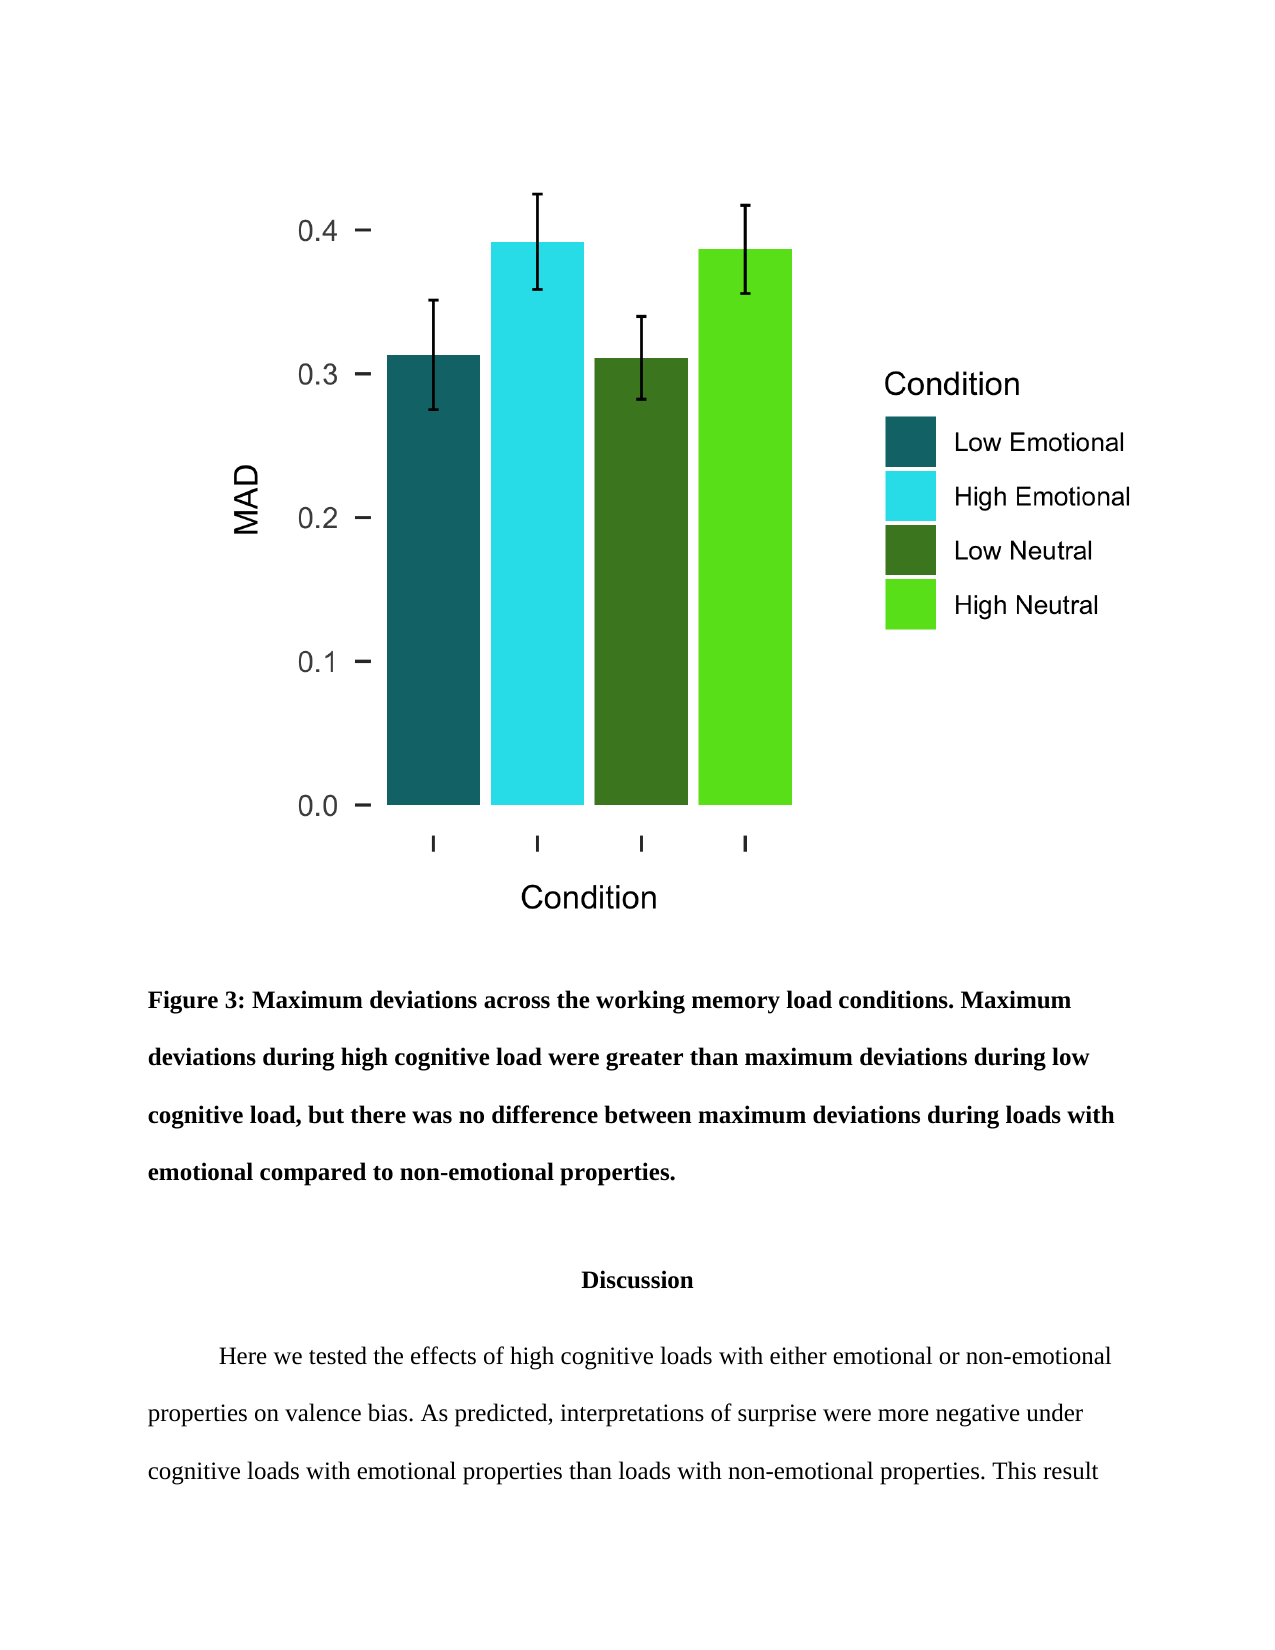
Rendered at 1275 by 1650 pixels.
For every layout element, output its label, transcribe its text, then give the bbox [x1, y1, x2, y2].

text Figure 3: Maximum deviations across the working memory load conditions. Maximum deviations during high cognitive load were greater than maximum deviations during low cognitive load, but there was no difference between maximum deviations during loads with emotional compared to non-emotional properties. [148, 985, 1127, 1186]
subtitle Discussion [148, 1265, 1127, 1293]
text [148, 1341, 1127, 1485]
picture [218, 147, 1198, 931]
